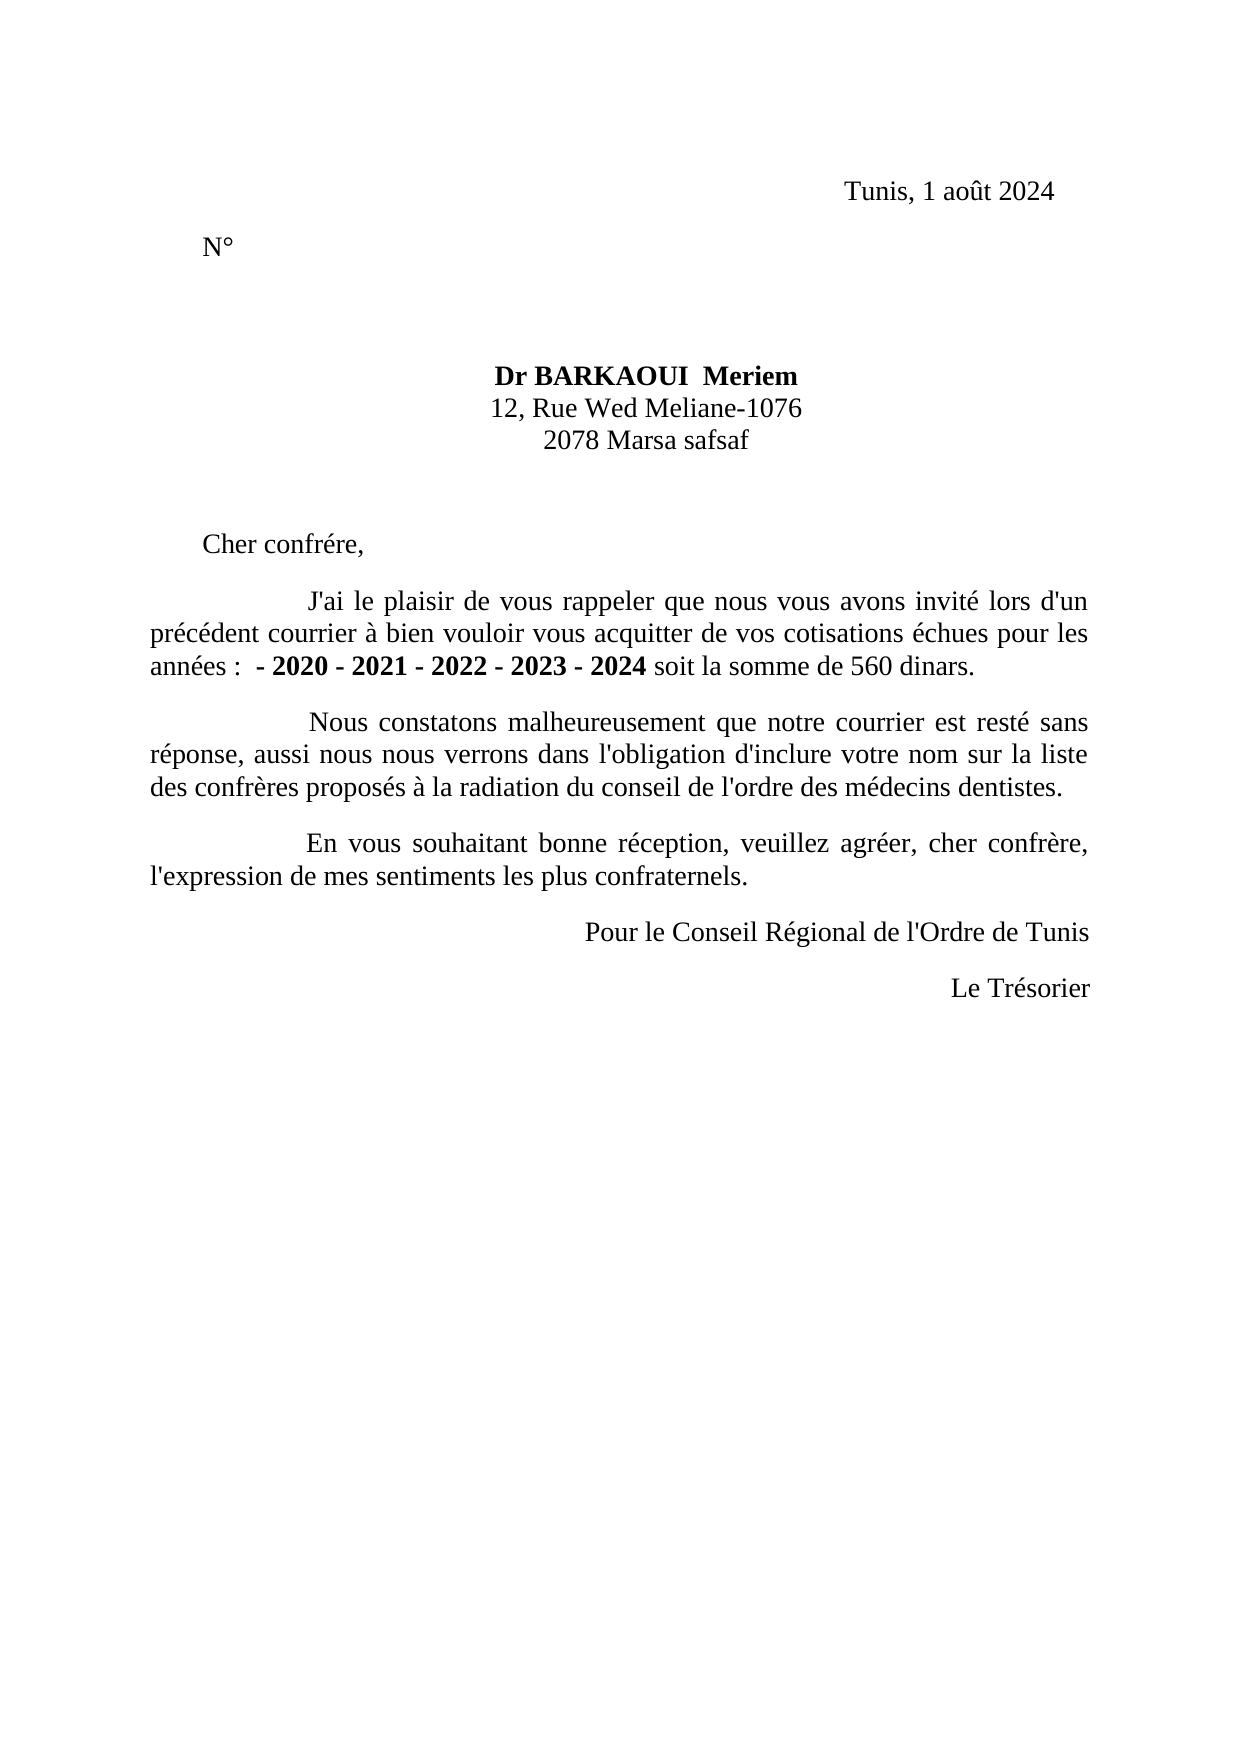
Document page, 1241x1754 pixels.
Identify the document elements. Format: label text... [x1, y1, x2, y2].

text Le Trésorier [150, 971, 1090, 1004]
text Pour le Conseil Régional de l'Ordre de Tunis [150, 915, 1090, 947]
text Dr BARKAOUI Meriem 12, Rue Wed Meliane-1076 2078 Marsa safsaf [150, 358, 1090, 456]
text J'ai le plaisir de vous rappeler que nous vous avons invité lors d'un précédent courrier à bien vouloir vous acquitter de vos cotisations échues pour les années : - 2020 - 2021 - 2022 - 2023 - 2024 soit la somme de 560 dinars. [150, 584, 1090, 681]
text Nous constatons malheureusement que notre courrier est resté sans réponse, aussi nous nous verrons dans l'obligation d'inclure votre nom sur la liste des confrères proposés à la radiation du conseil de l'ordre des médecins dentistes. [150, 705, 1090, 802]
text N° [150, 230, 1090, 287]
text Cher confrére, [150, 528, 1090, 560]
text En vous souhaitant bonne réception, veuillez agréer, cher confrère, l'expression de mes sentiments les plus confraternels. [150, 826, 1090, 891]
text Tunis, 1 août 2024 [150, 174, 1090, 206]
